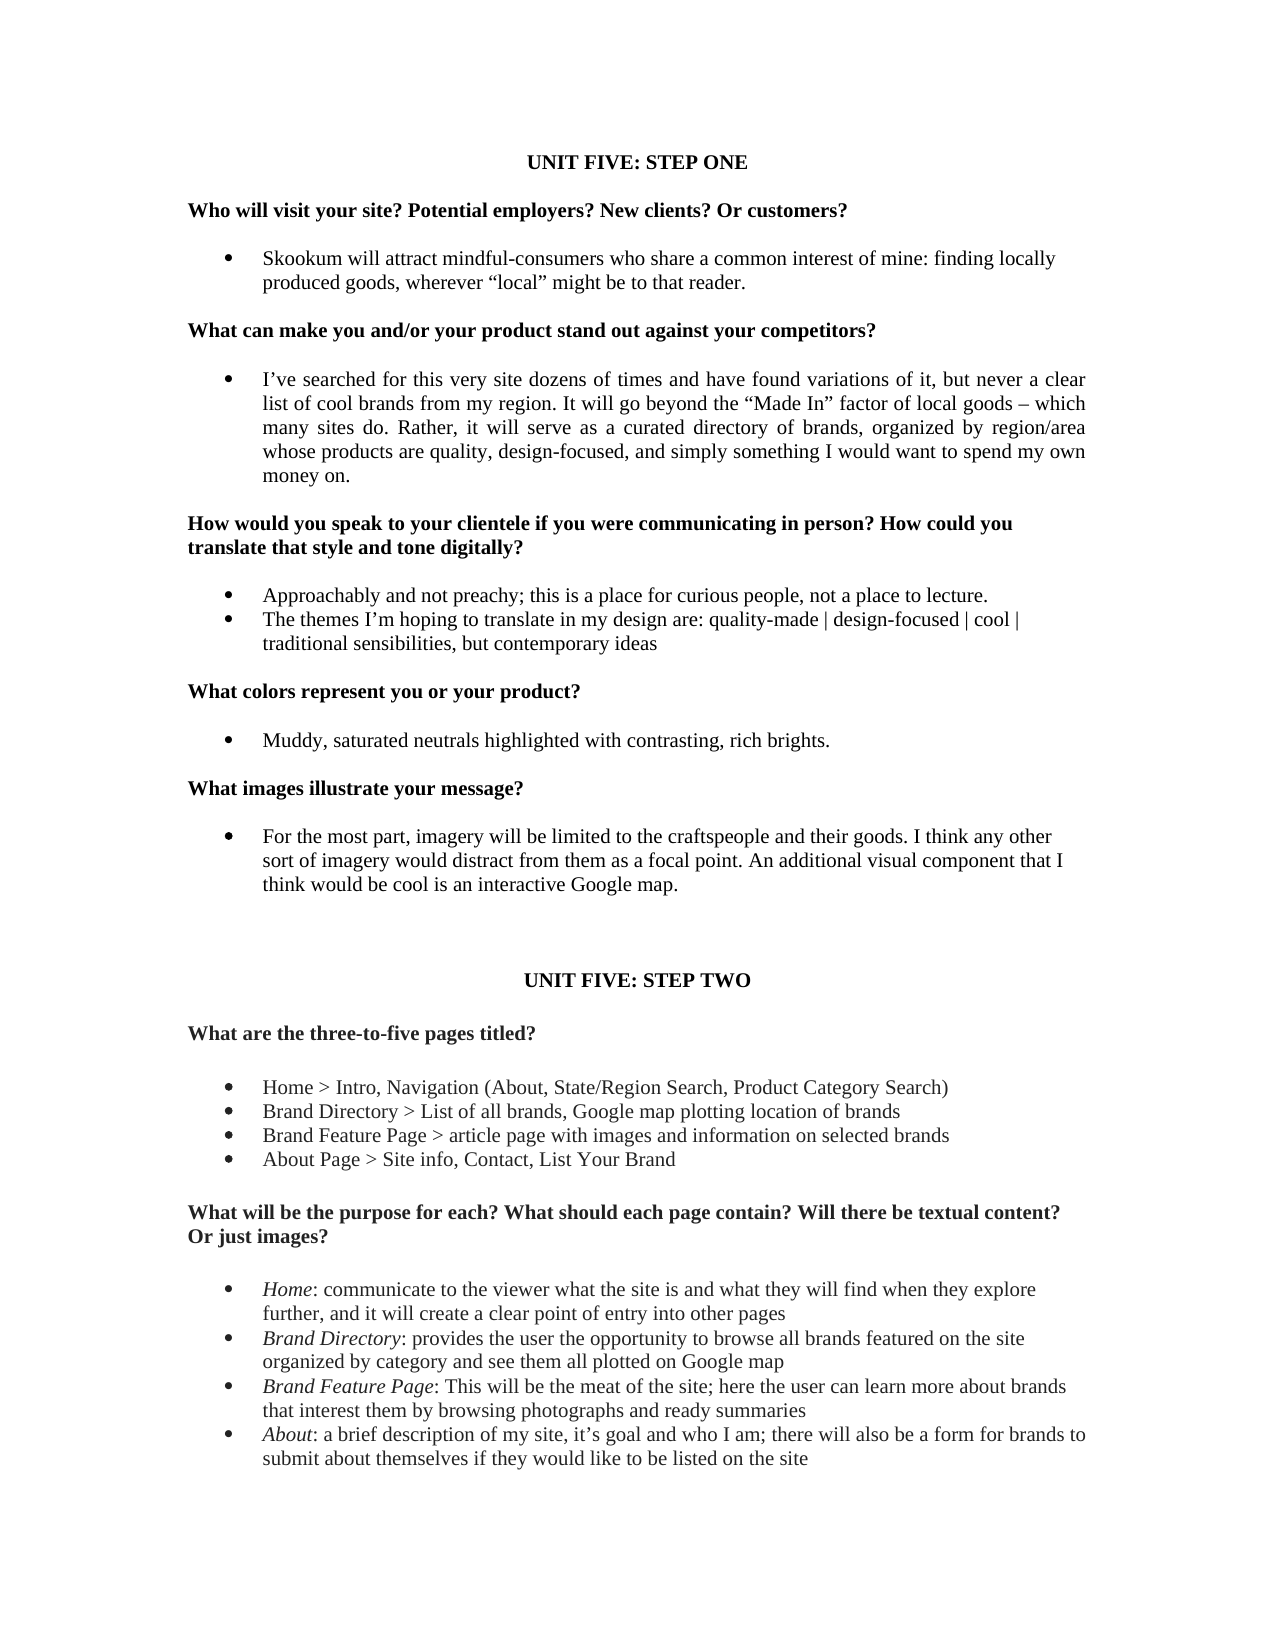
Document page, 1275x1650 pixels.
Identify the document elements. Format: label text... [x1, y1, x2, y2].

text Who will visit your site? Potential employers? New clients? Or customers? [187, 198, 1087, 222]
text UNIT FIVE: STEP TWO [187, 968, 1087, 992]
text What are the three-to-five pages titled? [187, 1021, 1087, 1045]
list I’ve searched for this very site dozens of times and have found variations of it, but never a clear list of cool brands from my region. It will go beyond the “Made In” factor of local goods – which many sites do. Rather, it will serve as a curated directory of brands, organized by region/area whose products are quality, design-focused, and simply something I would want to spend my own money on. [225, 367, 1087, 487]
text What images illustrate your message? [187, 776, 1087, 800]
list Approachably and not preachy; this is a place for curious people, not a place to lecture. [225, 583, 1087, 607]
list About Page > Site info, Contact, List Your Brand [225, 1147, 1087, 1171]
list Brand Directory: provides the user the opportunity to browse all brands featured on the site organized by category and see them all plotted on Google map [225, 1325, 1087, 1373]
text What colors represent you or your product? [187, 679, 1087, 703]
list For the most part, imagery will be limited to the craftspeople and their goods. I think any other sort of imagery would distract from them as a focal point. An additional visual component that I think would be cool is an interactive Google map. [225, 824, 1087, 896]
list Brand Feature Page: This will be the meat of the site; here the user can learn more about brands that interest them by browsing photographs and ready summaries [225, 1373, 1087, 1422]
text UNIT FIVE: STEP ONE [187, 150, 1087, 174]
list Home > Intro, Navigation (About, State/Region Search, Product Category Search) [225, 1074, 1087, 1099]
list About: a brief description of my site, it’s goal and who I am; there will also be a form for brands to submit about themselves if they would like to be listed on the site [225, 1422, 1087, 1470]
text What can make you and/or your product stand out against your competitors? [187, 318, 1087, 342]
list Muddy, saturated neutrals highlighted with contrasting, rich brights. [225, 727, 1087, 752]
text How would you speak to your clientele if you were communicating in person? How could you translate that style and tone digitally? [187, 511, 1087, 559]
list Home: communicate to the viewer what the site is and what they will find when they explore further, and it will create a clear point of entry into other pages [225, 1277, 1087, 1325]
list Brand Feature Page > article page with images and information on selected brands [225, 1123, 1087, 1147]
text What will be the purpose for each? What should each page contain? Will there be textual content? Or just images? [187, 1200, 1087, 1248]
list Skookum will attract mindful-consumers who share a common interest of mine: finding locally produced goods, wherever “local” might be to that reader. [225, 246, 1087, 294]
list Brand Directory > List of all brands, Google map plotting location of brands [225, 1099, 1087, 1123]
list The themes I’m hoping to translate in my design are: quality-made | design-focused | cool | traditional sensibilities, but contemporary ideas [225, 607, 1087, 655]
